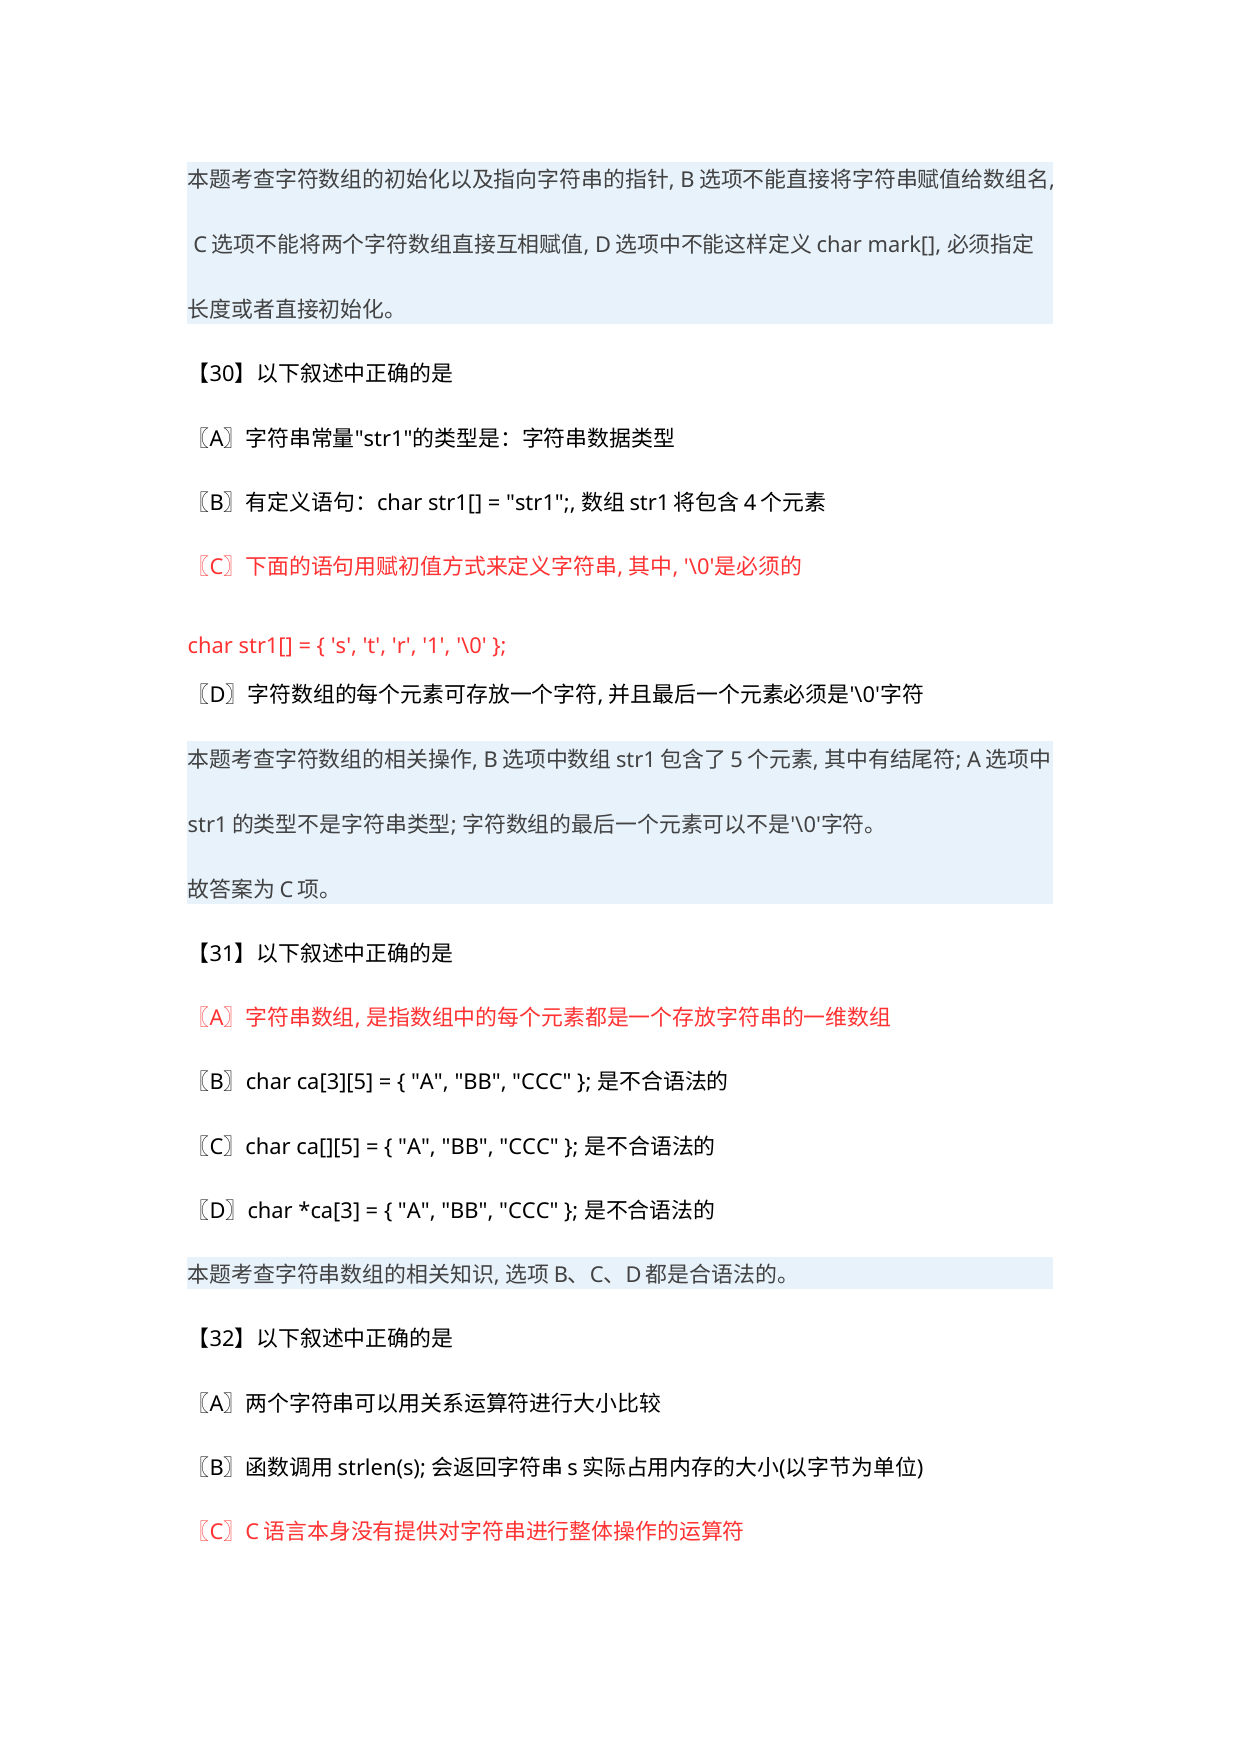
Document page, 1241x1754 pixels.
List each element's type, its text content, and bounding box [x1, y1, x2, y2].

text 〖B〗函数调用strlen(s); 会返回字符串s实际占用内存的大小(以字节为单位) [187, 1450, 1053, 1482]
text 〖C〗char ca[][5] = { "A", "BB", "CCC" }; 是不合语法的 [187, 1128, 1053, 1161]
text 本题考查字符数组的相关操作, B选项中数组str1包含了5个元素, 其中有结尾符; A选项中str1的类型不是字符串类型; 字符数组的最后一个元素可以不是'\0'字符。 故答案为C项。 [187, 741, 1053, 904]
text 本题考查字符数组的初始化以及指向字符串的指针, B选项不能直接将字符串赋值给数组名, C选项不能将两个字符数组直接互相赋值, D选项中不能这样定义char mark[], 必须指定长度或者直接初始化。 [187, 162, 1053, 324]
text 〖A〗字符串常量"str1"的类型是：字符串数据类型 [187, 420, 1053, 453]
text 〖A〗两个字符串可以用关系运算符进行大小比较 [187, 1385, 1053, 1418]
text 〖A〗字符串数组, 是指数组中的每个元素都是一个存放字符串的一维数组 [187, 1000, 1053, 1032]
text 本题考查字符串数组的相关知识, 选项B、C、D都是合语法的。 [187, 1257, 1053, 1289]
text char str1[] = { 's', 't', 'r', '1', '\0' }; [187, 629, 1053, 661]
text 【31】以下叙述中正确的是 [187, 936, 1053, 968]
text 〖D〗字符数组的每个元素可存放一个字符, 并且最后一个元素必须是'\0'字符 [187, 677, 1053, 709]
text 〖C〗下面的语句用赋初值方式来定义字符串, 其中, '\0'是必须的 [187, 549, 1053, 581]
text 【30】以下叙述中正确的是 [187, 356, 1053, 389]
text 〖D〗char *ca[3] = { "A", "BB", "CCC" }; 是不合语法的 [187, 1193, 1053, 1225]
text 【32】以下叙述中正确的是 [187, 1321, 1053, 1354]
text 〖B〗char ca[3][5] = { "A", "BB", "CCC" }; 是不合语法的 [187, 1064, 1053, 1097]
text 〖C〗C语言本身没有提供对字符串进行整体操作的运算符 [187, 1514, 1053, 1546]
text 〖B〗有定义语句：char str1[] = "str1";, 数组str1将包含4个元素 [187, 485, 1053, 517]
